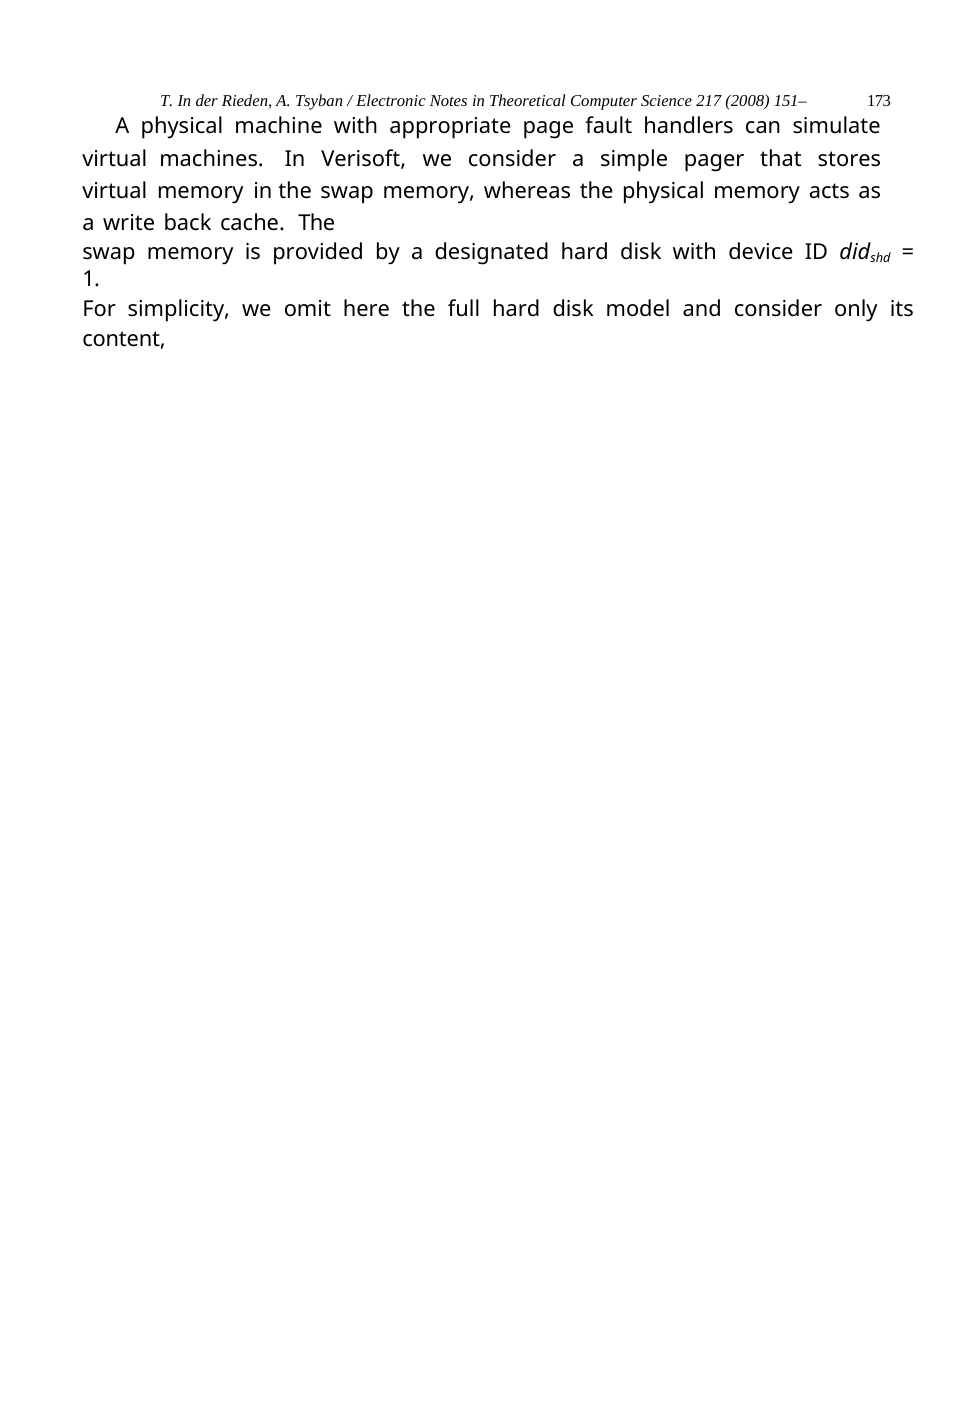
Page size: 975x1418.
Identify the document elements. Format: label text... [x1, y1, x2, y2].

text A physical machine with appropriate page fault handlers can simulate virtual machines. In Verisoft, we consider a simple pager that stores virtual memory in the swap memory, whereas the physical memory acts as a write back cache. The [82, 110, 882, 236]
text swap memory is provided by a designated hard disk with device ID didshd = 1. [82, 239, 914, 291]
text For simplicity, we omit here the full hard disk model and consider only its content, [82, 293, 914, 353]
